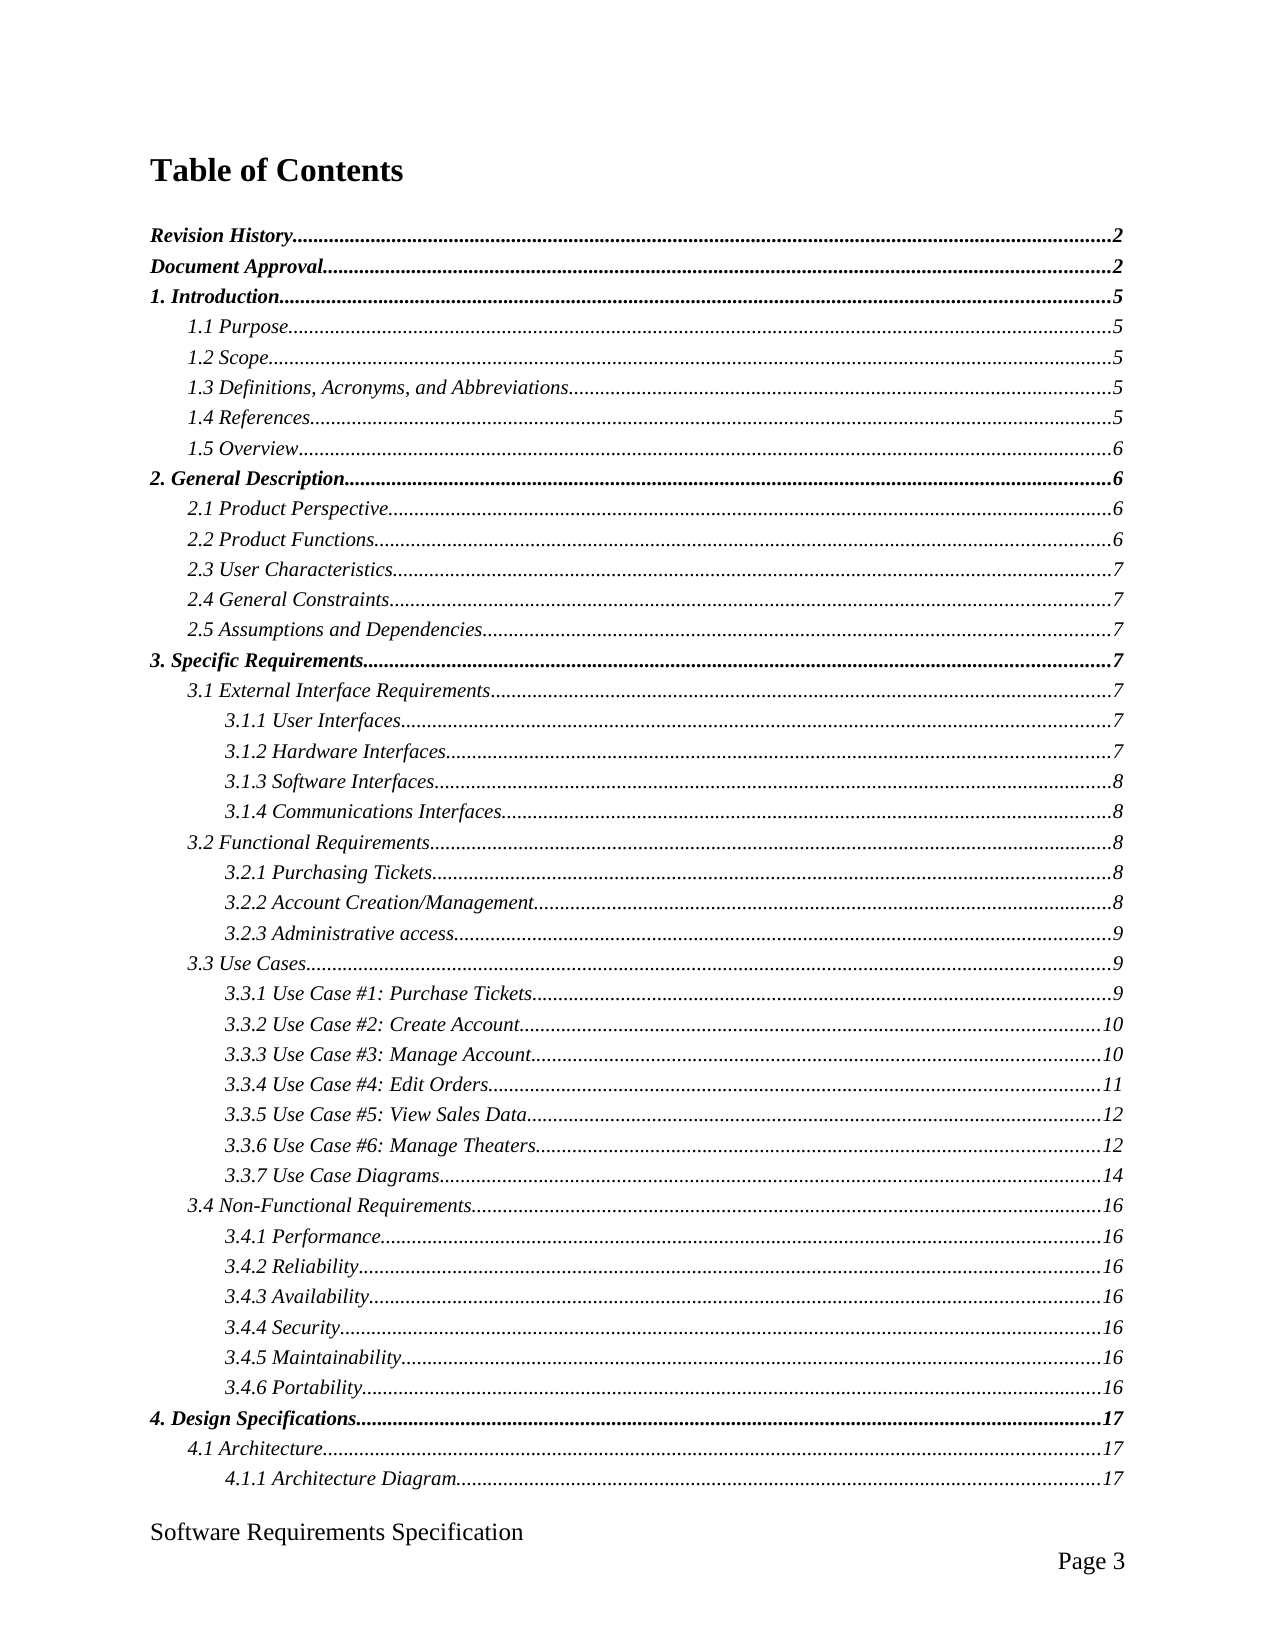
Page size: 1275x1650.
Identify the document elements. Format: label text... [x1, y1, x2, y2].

text Table of Contents [150, 150, 1125, 188]
